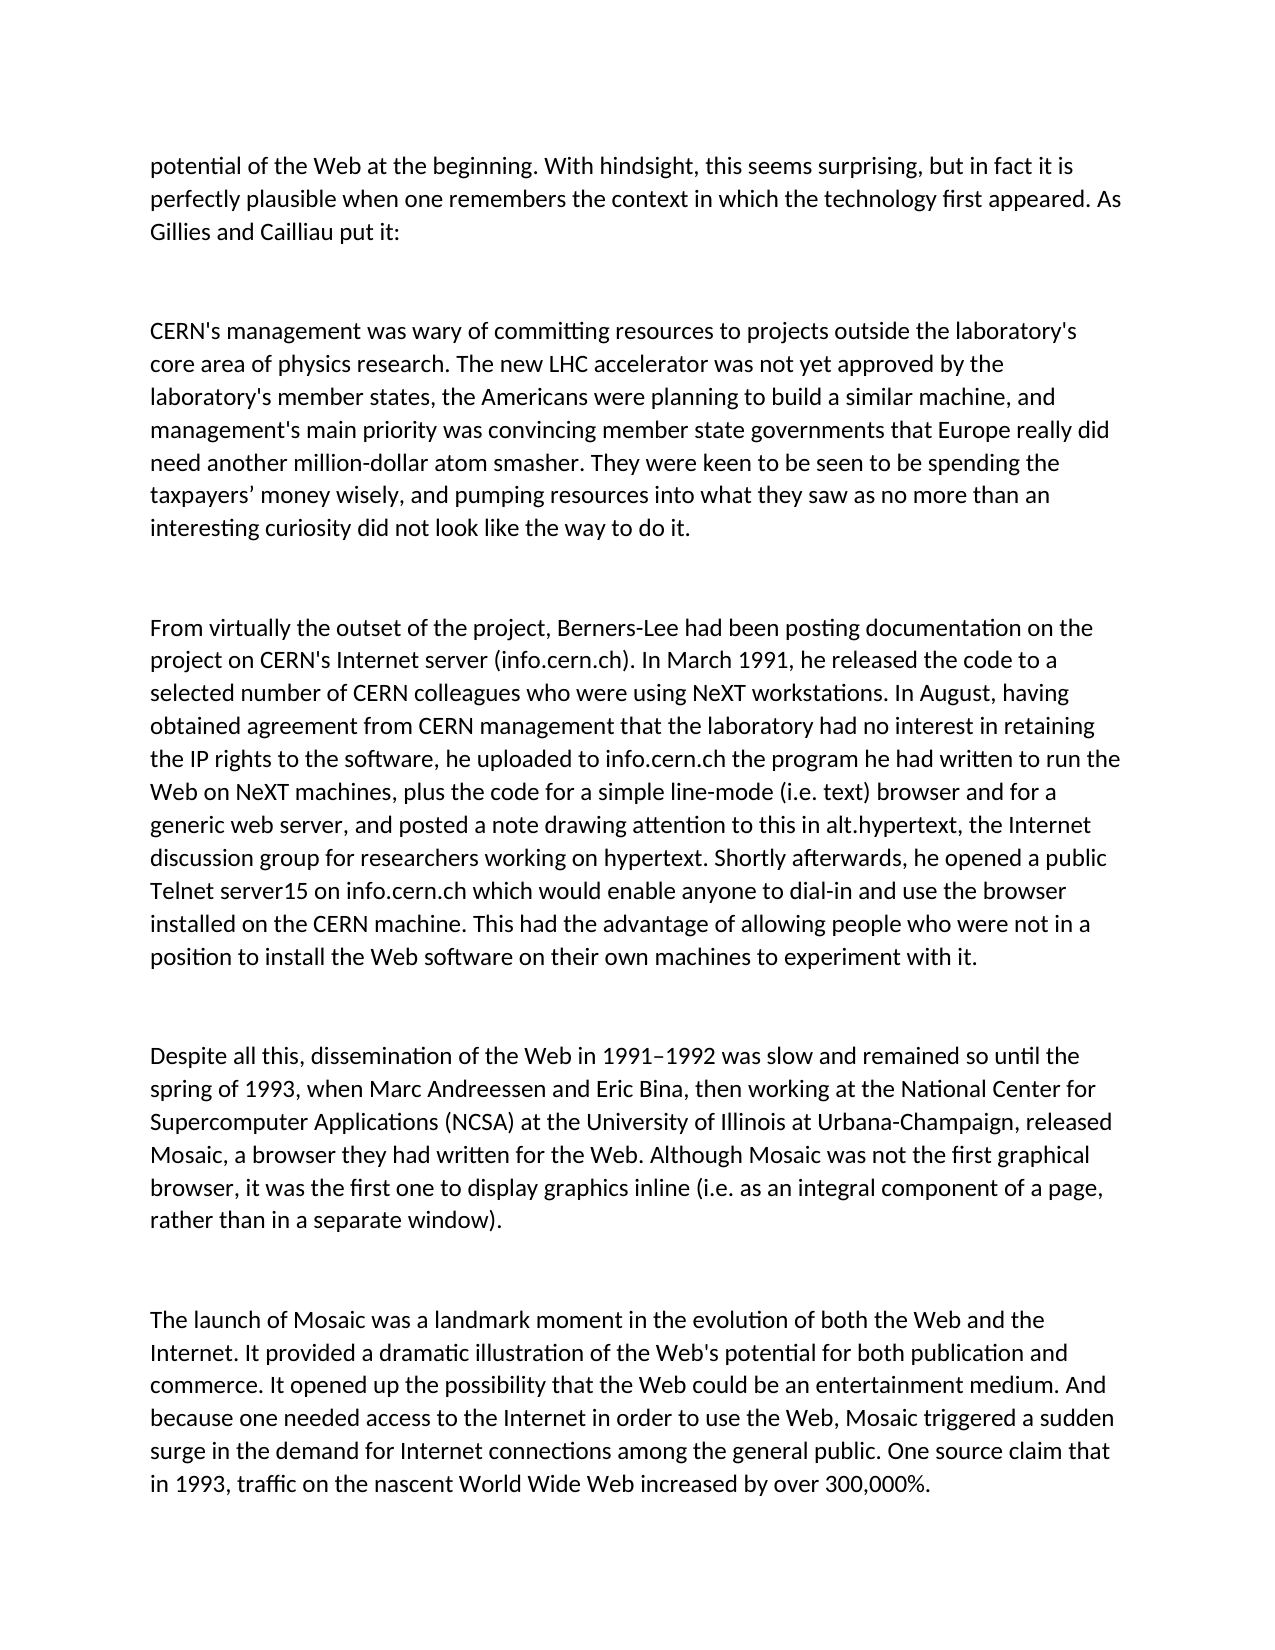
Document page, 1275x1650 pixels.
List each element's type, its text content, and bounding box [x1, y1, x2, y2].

text CERN's management was wary of committing resources to projects outside the laboratory's core area of physics research. The new LHC accelerator was not yet approved by the laboratory's member states, the Americans were planning to build a similar machine, and management's main priority was convincing member state governments that Europe really did need another million-dollar atom smasher. They were keen to be seen to be spending the taxpayers’ money wisely, and pumping resources into what they saw as no more than an interesting curiosity did not look like the way to do it. [150, 315, 1125, 543]
text The launch of Mosaic was a landmark moment in the evolution of both the Web and the Internet. It provided a dramatic illustration of the Web's potential for both publication and commerce. It opened up the possibility that the Web could be an entertainment medium. And because one needed access to the Internet in order to use the Web, Mosaic triggered a sudden surge in the demand for Internet connections among the general public. One source claim that in 1993, traffic on the nascent World Wide Web increased by over 300,000%. [150, 1304, 1125, 1499]
text From virtually the outset of the project, Berners-Lee had been posting documentation on the project on CERN's Internet server (info.cern.ch). In March 1991, he released the code to a selected number of CERN colleagues who were using NeXT workstations. In August, having obtained agreement from CERN management that the laboratory had no interest in retaining the IP rights to the software, he uploaded to info.cern.ch the program he had written to run the Web on NeXT machines, plus the code for a simple line-mode (i.e. text) browser and for a generic web server, and posted a note drawing attention to this in alt.hypertext, the Internet discussion group for researchers working on hypertext. Shortly afterwards, he opened a public Telnet server15 on info.cern.ch which would enable anyone to dial-in and use the browser installed on the CERN machine. This had the advantage of allowing people who were not in a position to install the Web software on their own machines to experiment with it. [150, 612, 1125, 971]
text Despite all this, dissemination of the Web in 1991–1992 was slow and remained so until the spring of 1993, when Marc Andreessen and Eric Bina, then working at the National Center for Supercomputer Applications (NCSA) at the University of Illinois at Urbana-Champaign, released Mosaic, a browser they had written for the Web. Although Mosaic was not the first graphical browser, it was the first one to display graphics inline (i.e. as an integral component of a page, rather than in a separate window). [150, 1040, 1125, 1235]
